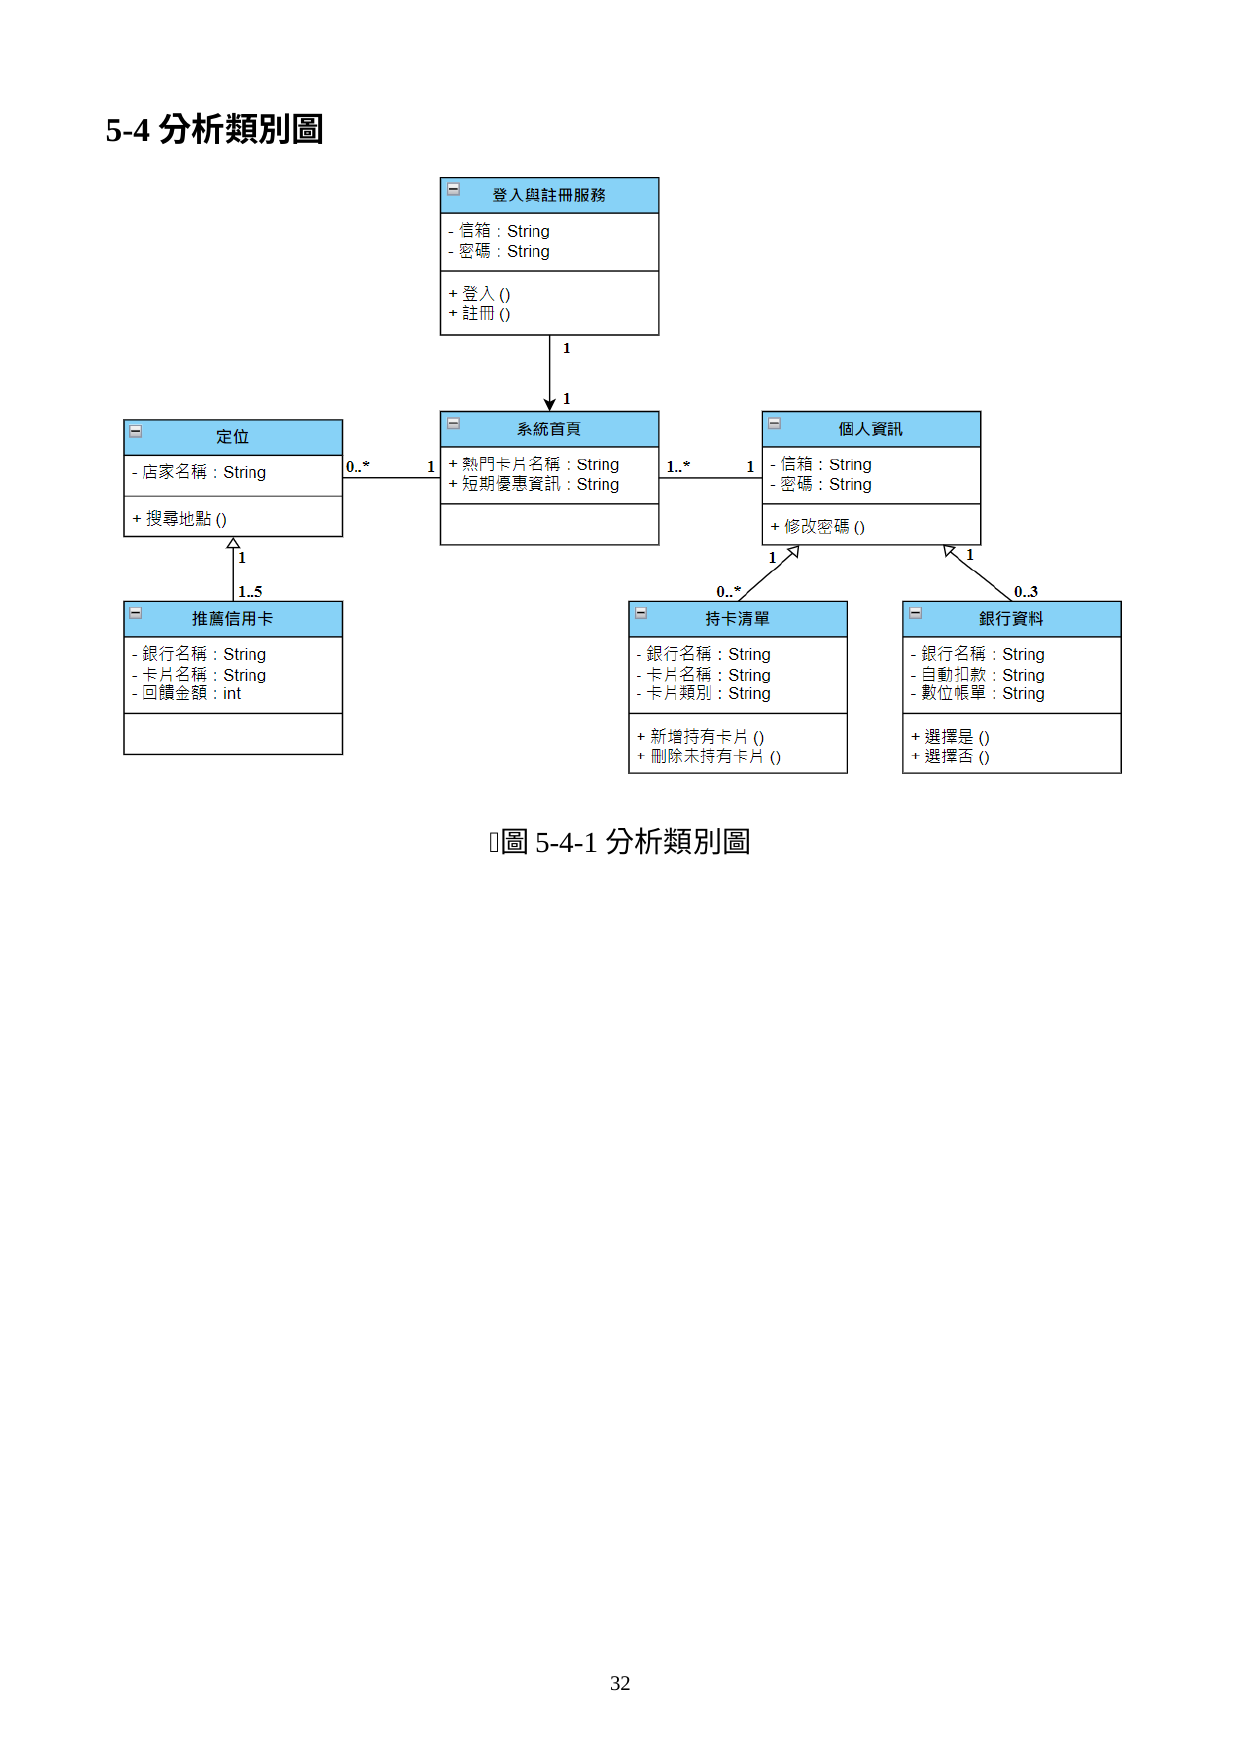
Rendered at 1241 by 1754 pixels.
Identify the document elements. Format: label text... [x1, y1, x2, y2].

picture [104, 164, 1136, 792]
text 圖5-4-1 分析類別圖 [89, 802, 1152, 877]
text 5-4 分析類別圖 [89, 89, 1152, 164]
